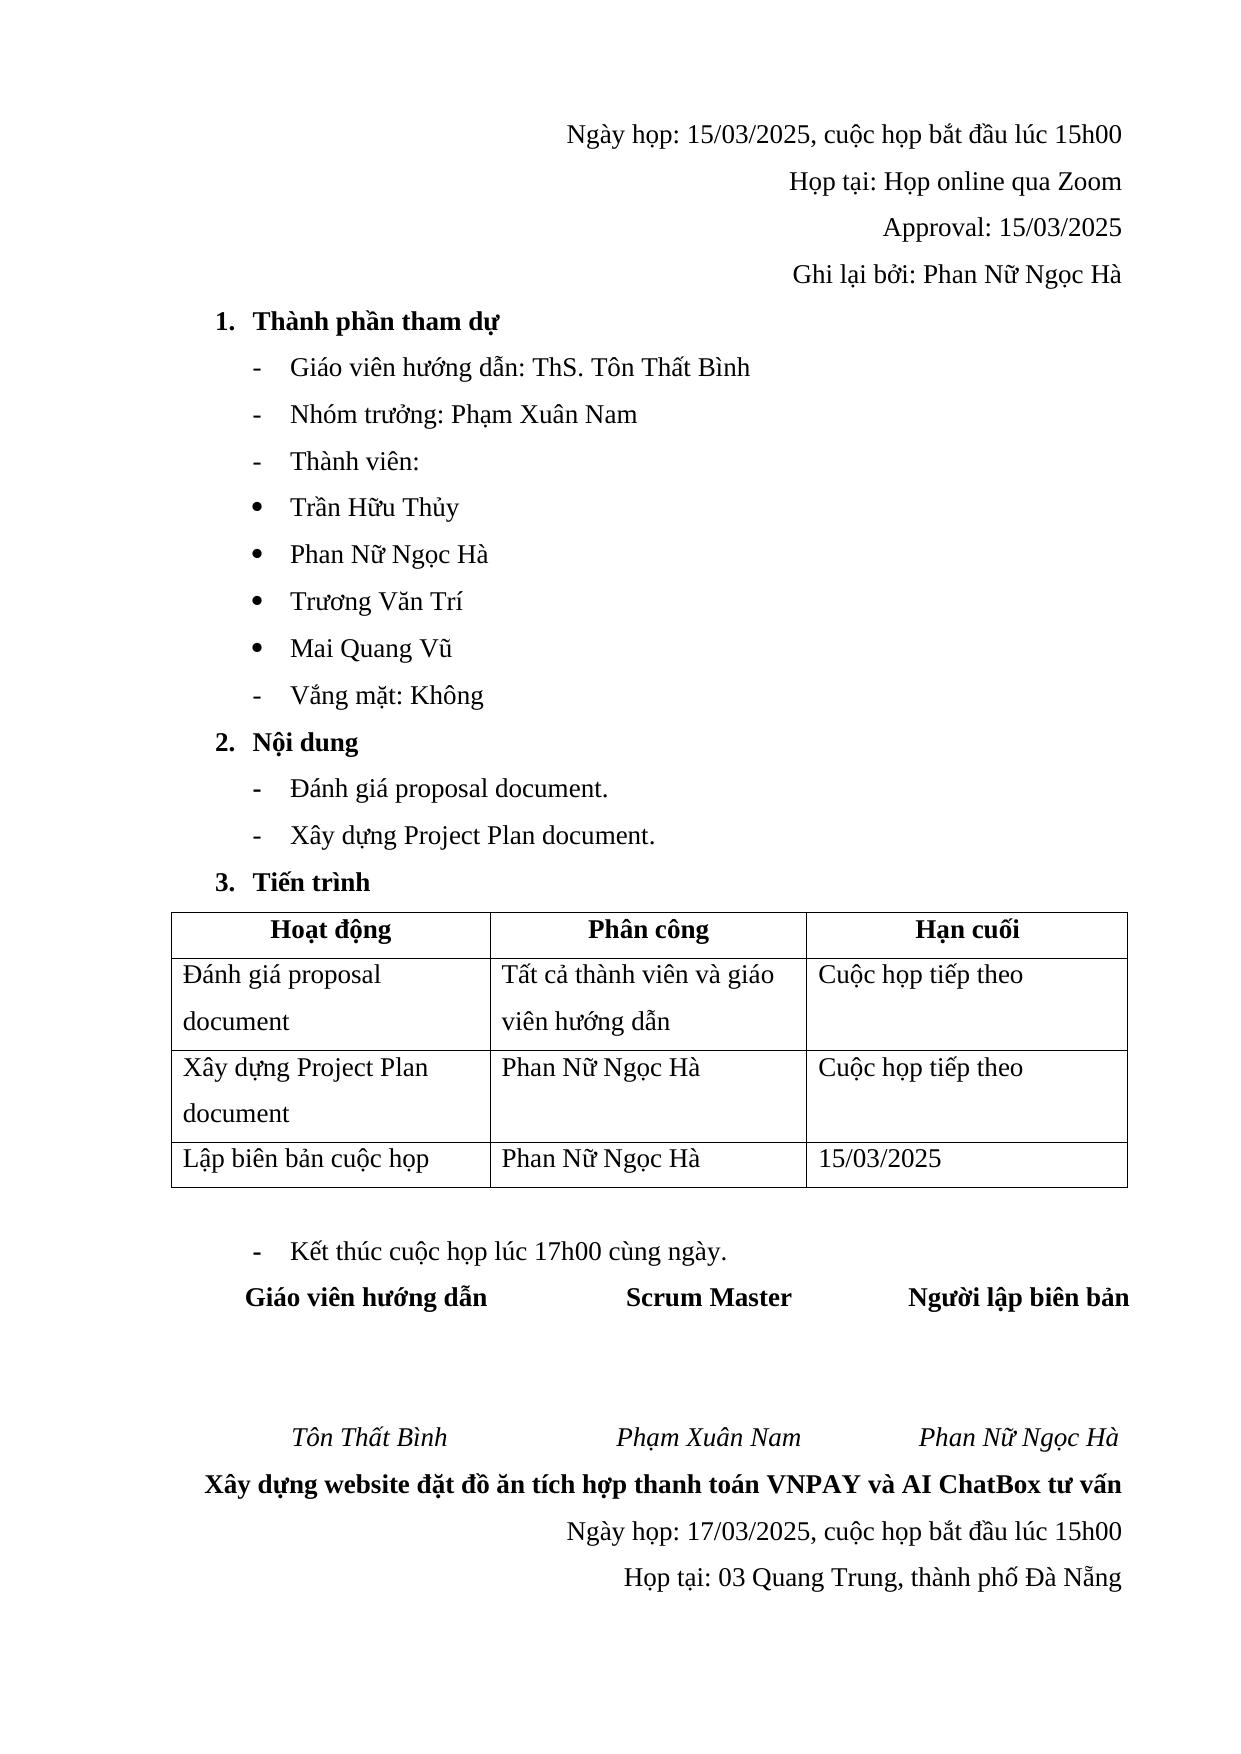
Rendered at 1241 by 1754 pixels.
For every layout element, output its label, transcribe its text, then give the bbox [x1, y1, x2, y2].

text Approval: 15/03/2025 [177, 211, 1122, 243]
list Giáo viên hướng dẫn: ThS. Tôn Thất Bình [252, 351, 1122, 383]
table_cell Lập biên bản cuộc họp [172, 1143, 490, 1187]
table_cell 15/03/2025 [807, 1143, 1127, 1187]
list Tiến trình [215, 866, 1122, 897]
list Vắng mặt: Không [252, 679, 1122, 710]
text Tôn Thất Bình Phạm Xuân Nam Phan Nữ Ngọc Hà [177, 1421, 1122, 1452]
list Nội dung [215, 726, 1122, 757]
text Ngày họp: 17/03/2025, cuộc họp bắt đầu lúc 15h00 [177, 1514, 1122, 1546]
list Thành viên: [252, 445, 1122, 476]
text Giáo viên hướng dẫn Scrum Master Người lập biên bản [177, 1281, 1122, 1312]
text Ngày họp: 15/03/2025, cuộc họp bắt đầu lúc 15h00 [177, 118, 1122, 149]
list Kết thúc cuộc họp lúc 17h00 cùng ngày. [252, 1234, 1122, 1266]
text Họp tại: 03 Quang Trung, thành phố Đà Nẵng [177, 1561, 1122, 1592]
list Mai Quang Vũ [252, 632, 1122, 663]
list Đánh giá proposal document. [252, 772, 1122, 803]
table_cell Xây dựng Project Plan document [172, 1051, 490, 1142]
text Xây dựng website đặt đồ ăn tích hợp thanh toán VNPAY và AI ChatBox tư vấn [177, 1468, 1122, 1499]
table_cell Cuộc họp tiếp theo [807, 959, 1127, 1049]
table_header Phân công [491, 913, 806, 958]
table_cell Đánh giá proposal document [172, 959, 490, 1049]
list Trương Văn Trí [252, 585, 1122, 616]
text Họp tại: Họp online qua Zoom [177, 165, 1122, 196]
table_cell Tất cả thành viên và giáo viên hướng dẫn [491, 959, 806, 1049]
table_header Hạn cuối [807, 913, 1127, 958]
table_cell Cuộc họp tiếp theo [807, 1051, 1127, 1142]
table_cell Phan Nữ Ngọc Hà [491, 1143, 806, 1187]
list Phan Nữ Ngọc Hà [252, 538, 1122, 569]
list Xây dựng Project Plan document. [252, 819, 1122, 850]
table_cell Phan Nữ Ngọc Hà [491, 1051, 806, 1142]
list Nhóm trưởng: Phạm Xuân Nam [252, 398, 1122, 429]
list Trần Hữu Thủy [252, 491, 1122, 523]
text Ghi lại bởi: Phan Nữ Ngọc Hà [177, 258, 1122, 289]
list Thành phần tham dự [215, 305, 1122, 336]
table_header Hoạt động [172, 913, 490, 958]
